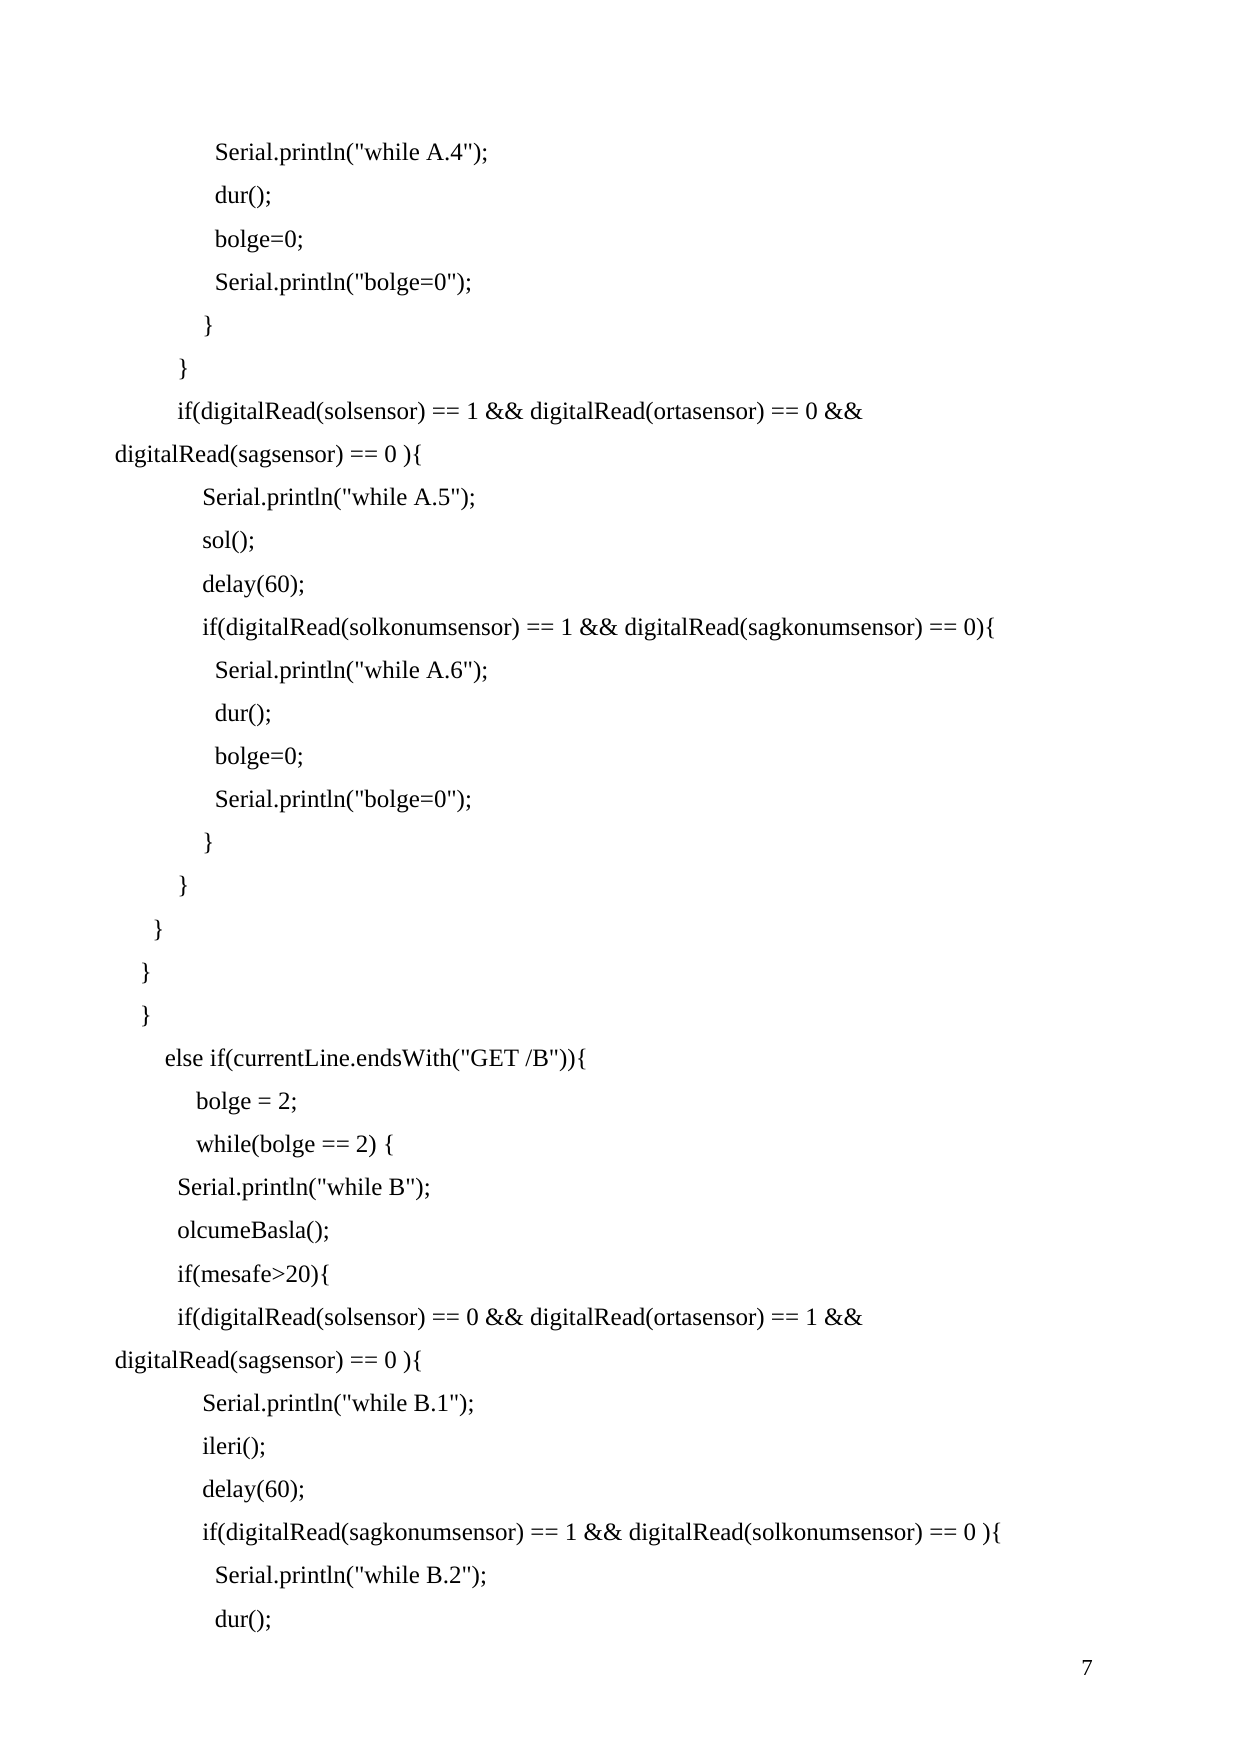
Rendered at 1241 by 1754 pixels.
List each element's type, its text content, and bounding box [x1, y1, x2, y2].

text bolge=0; [114, 224, 1092, 252]
text else if(currentLine.endsWith("GET /B")){ [114, 1043, 1092, 1072]
text dur(); [114, 181, 1092, 209]
text dur(); [114, 1604, 1092, 1632]
text Serial.println("while B"); [114, 1172, 1092, 1201]
text if(digitalRead(solsensor) == 0 && digitalRead(ortasensor) == 1 && digitalRead(sagsensor) == 0 ){ [114, 1302, 1092, 1374]
text Serial.println("while A.5"); [114, 482, 1092, 511]
text } [114, 353, 1092, 382]
text } [114, 827, 1092, 856]
text bolge=0; [114, 741, 1092, 770]
text Serial.println("while B.1"); [114, 1388, 1092, 1417]
text } [114, 1000, 1092, 1029]
text Serial.println("while A.6"); [114, 655, 1092, 684]
text ileri(); [114, 1431, 1092, 1460]
text Serial.println("while B.2"); [114, 1561, 1092, 1589]
text if(digitalRead(solkonumsensor) == 1 && digitalRead(sagkonumsensor) == 0){ [114, 612, 1092, 641]
text Serial.println("bolge=0"); [114, 784, 1092, 813]
text if(digitalRead(solsensor) == 1 && digitalRead(ortasensor) == 0 && digitalRead(sagsensor) == 0 ){ [114, 396, 1092, 468]
text delay(60); [114, 569, 1092, 597]
text Serial.println("while A.4"); [114, 137, 1092, 166]
text Serial.println("bolge=0"); [114, 267, 1092, 296]
text delay(60); [114, 1474, 1092, 1503]
text } [114, 310, 1092, 339]
text dur(); [114, 698, 1092, 727]
text } [114, 871, 1092, 899]
text sol(); [114, 526, 1092, 554]
text while(bolge == 2) { [114, 1129, 1092, 1158]
text if(digitalRead(sagkonumsensor) == 1 && digitalRead(solkonumsensor) == 0 ){ [114, 1517, 1092, 1546]
text olcumeBasla(); [114, 1216, 1092, 1244]
text } [114, 914, 1092, 942]
text } [114, 957, 1092, 986]
text if(mesafe>20){ [114, 1259, 1092, 1287]
text bolge = 2; [114, 1086, 1092, 1115]
